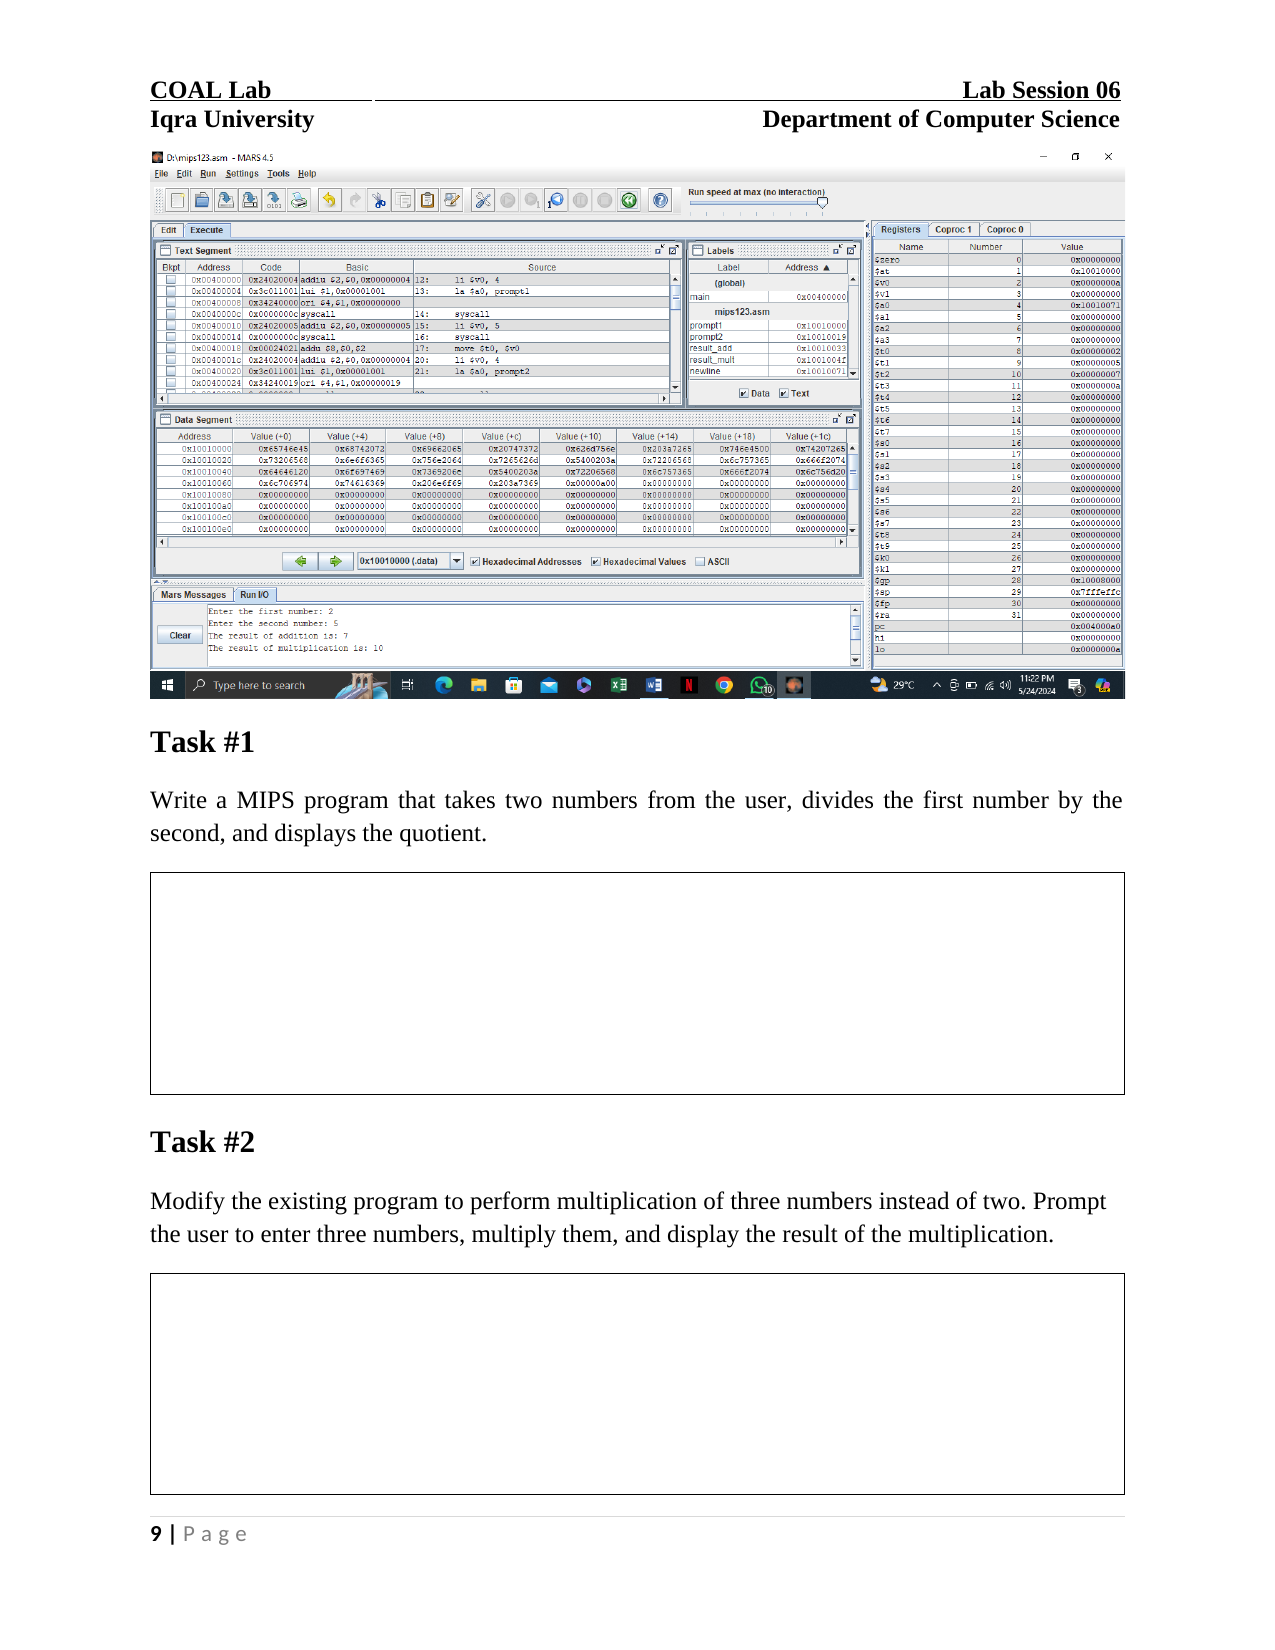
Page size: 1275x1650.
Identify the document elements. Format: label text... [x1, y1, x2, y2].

picture [150, 150, 1125, 699]
text Write a MIPS program that takes two numbers from the user, divides the first number by the second, and displays the quotient. [150, 785, 1125, 847]
table_header [151, 873, 1124, 1094]
text Task #1 [150, 723, 1125, 759]
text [150, 1186, 1125, 1247]
table_header [151, 1274, 1124, 1494]
text Task #2 [150, 1124, 1125, 1159]
